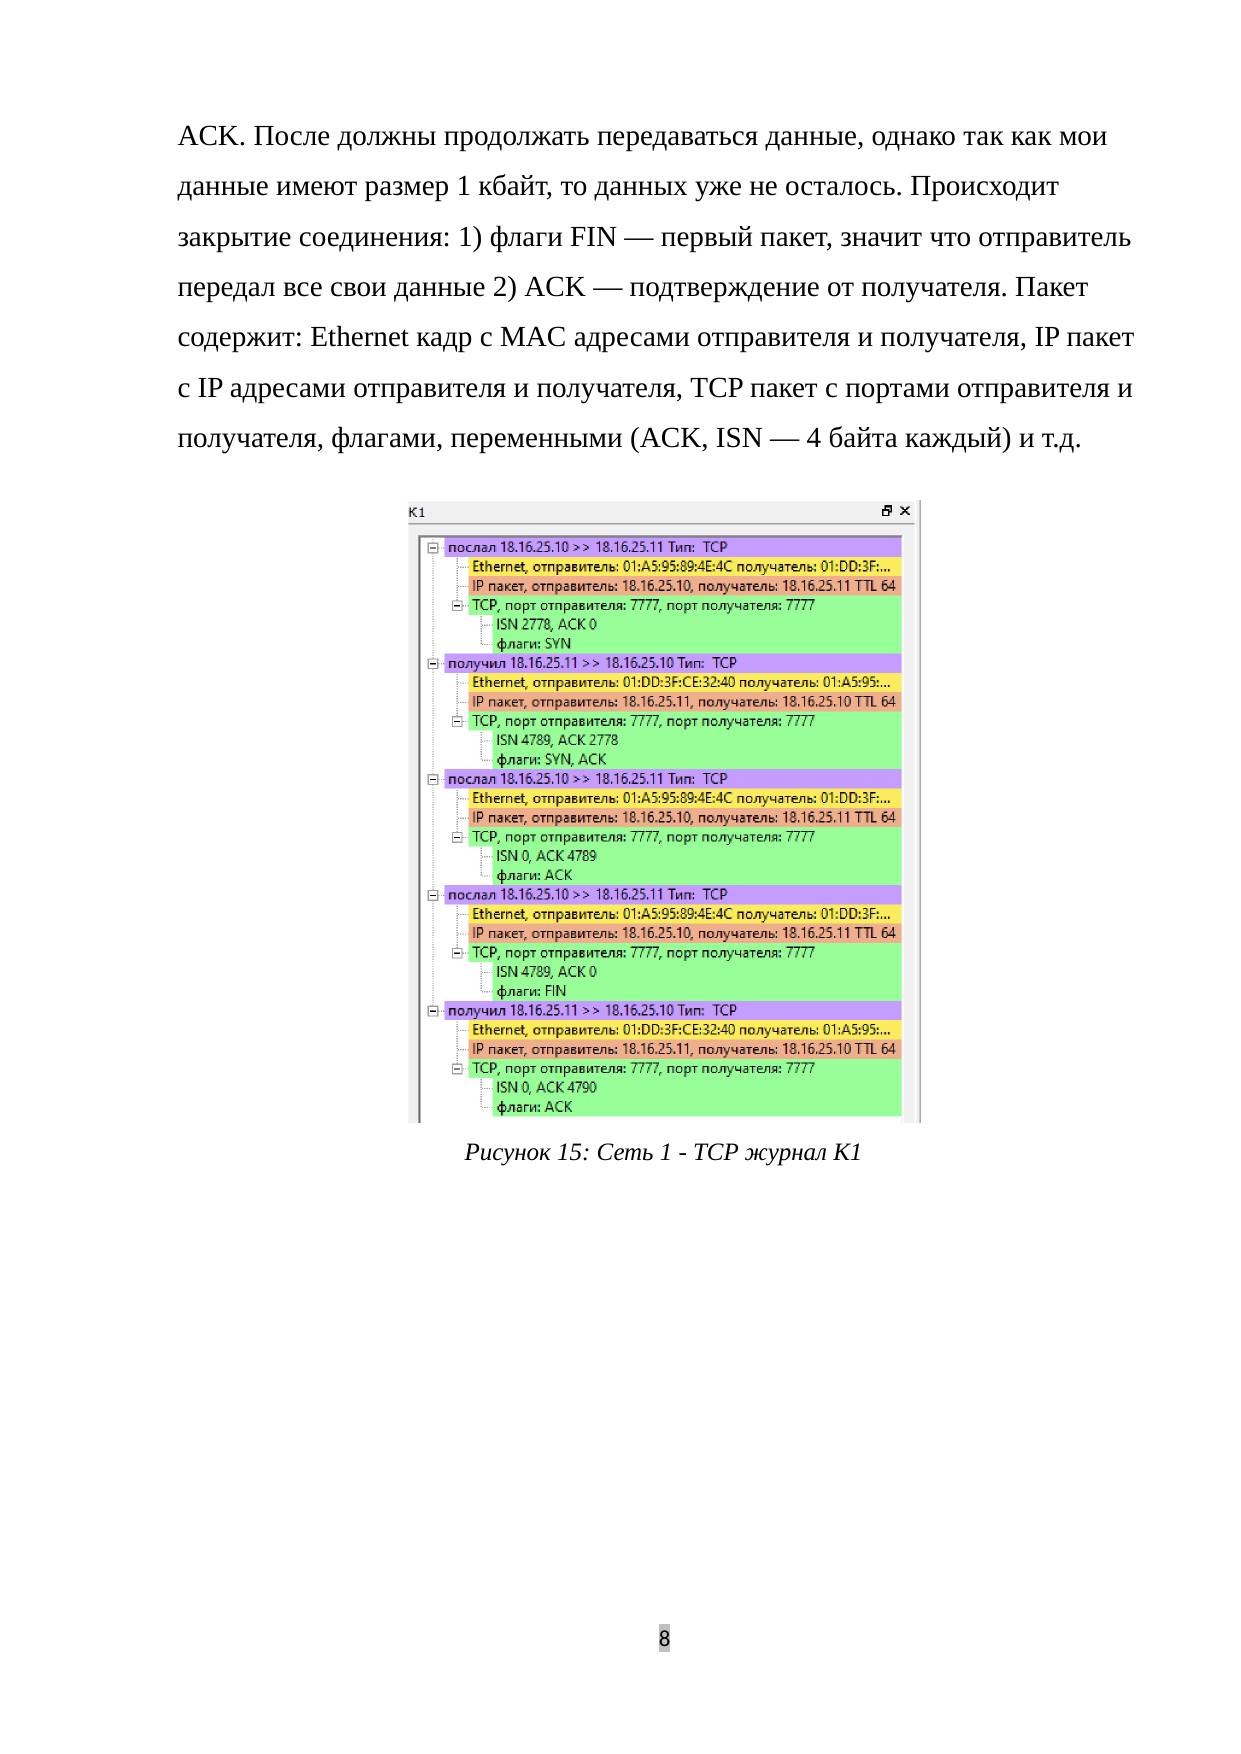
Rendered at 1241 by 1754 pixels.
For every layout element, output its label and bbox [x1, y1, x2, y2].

text [177, 118, 1152, 453]
picture [408, 500, 921, 1123]
